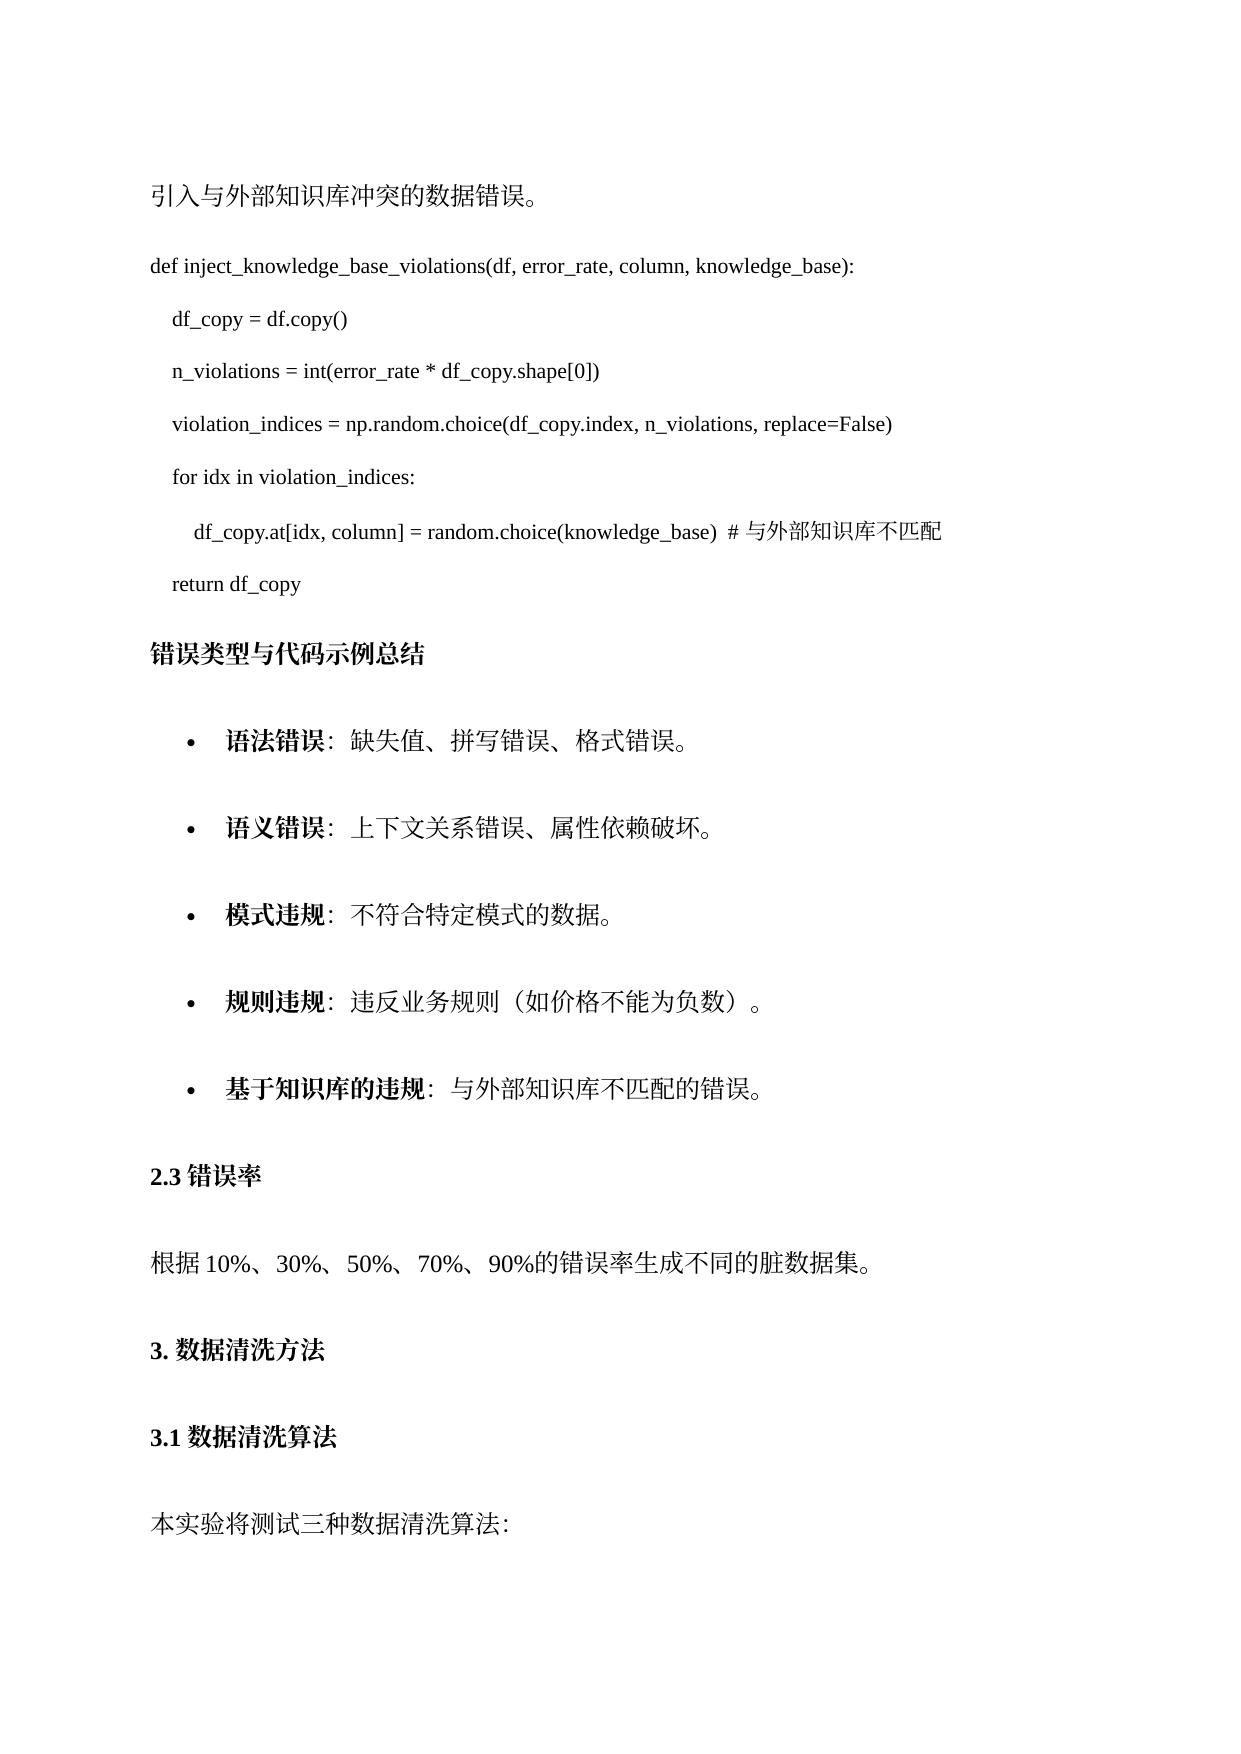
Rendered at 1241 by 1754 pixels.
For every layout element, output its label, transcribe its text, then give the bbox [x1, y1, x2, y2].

list 语法错误：缺失值、拼写错误、格式错误。 [187, 707, 1090, 772]
text 2.3 错误率 [150, 1142, 1090, 1207]
text for idx in violation_indices: [150, 461, 1090, 493]
text 3.1 数据清洗算法 [150, 1403, 1090, 1468]
text df_copy.at[idx, column] = random.choice(knowledge_base) # 与外部知识库不匹配 [150, 513, 1090, 546]
text 3. 数据清洗方法 [150, 1316, 1090, 1381]
text return df_copy [150, 567, 1090, 600]
list 基于知识库的违规：与外部知识库不匹配的错误。 [187, 1055, 1090, 1120]
list 规则违规：违反业务规则（如价格不能为负数）。 [187, 968, 1090, 1033]
text 本实验将测试三种数据清洗算法： [150, 1490, 1090, 1555]
text def inject_knowledge_base_violations(df, error_rate, column, knowledge_base): [150, 249, 1090, 281]
list 模式违规：不符合特定模式的数据。 [187, 881, 1090, 946]
text 根据10%、30%、50%、70%、90%的错误率生成不同的脏数据集。 [150, 1229, 1090, 1294]
list 语义错误：上下文关系错误、属性依赖破坏。 [187, 794, 1090, 859]
text 错误类型与代码示例总结 [150, 620, 1090, 685]
text n_violations = int(error_rate * df_copy.shape[0]) [150, 355, 1090, 387]
text df_copy = df.copy() [150, 302, 1090, 334]
text violation_indices = np.random.choice(df_copy.index, n_violations, replace=False) [150, 408, 1090, 440]
text 引入与外部知识库冲突的数据错误。 [150, 162, 1090, 227]
